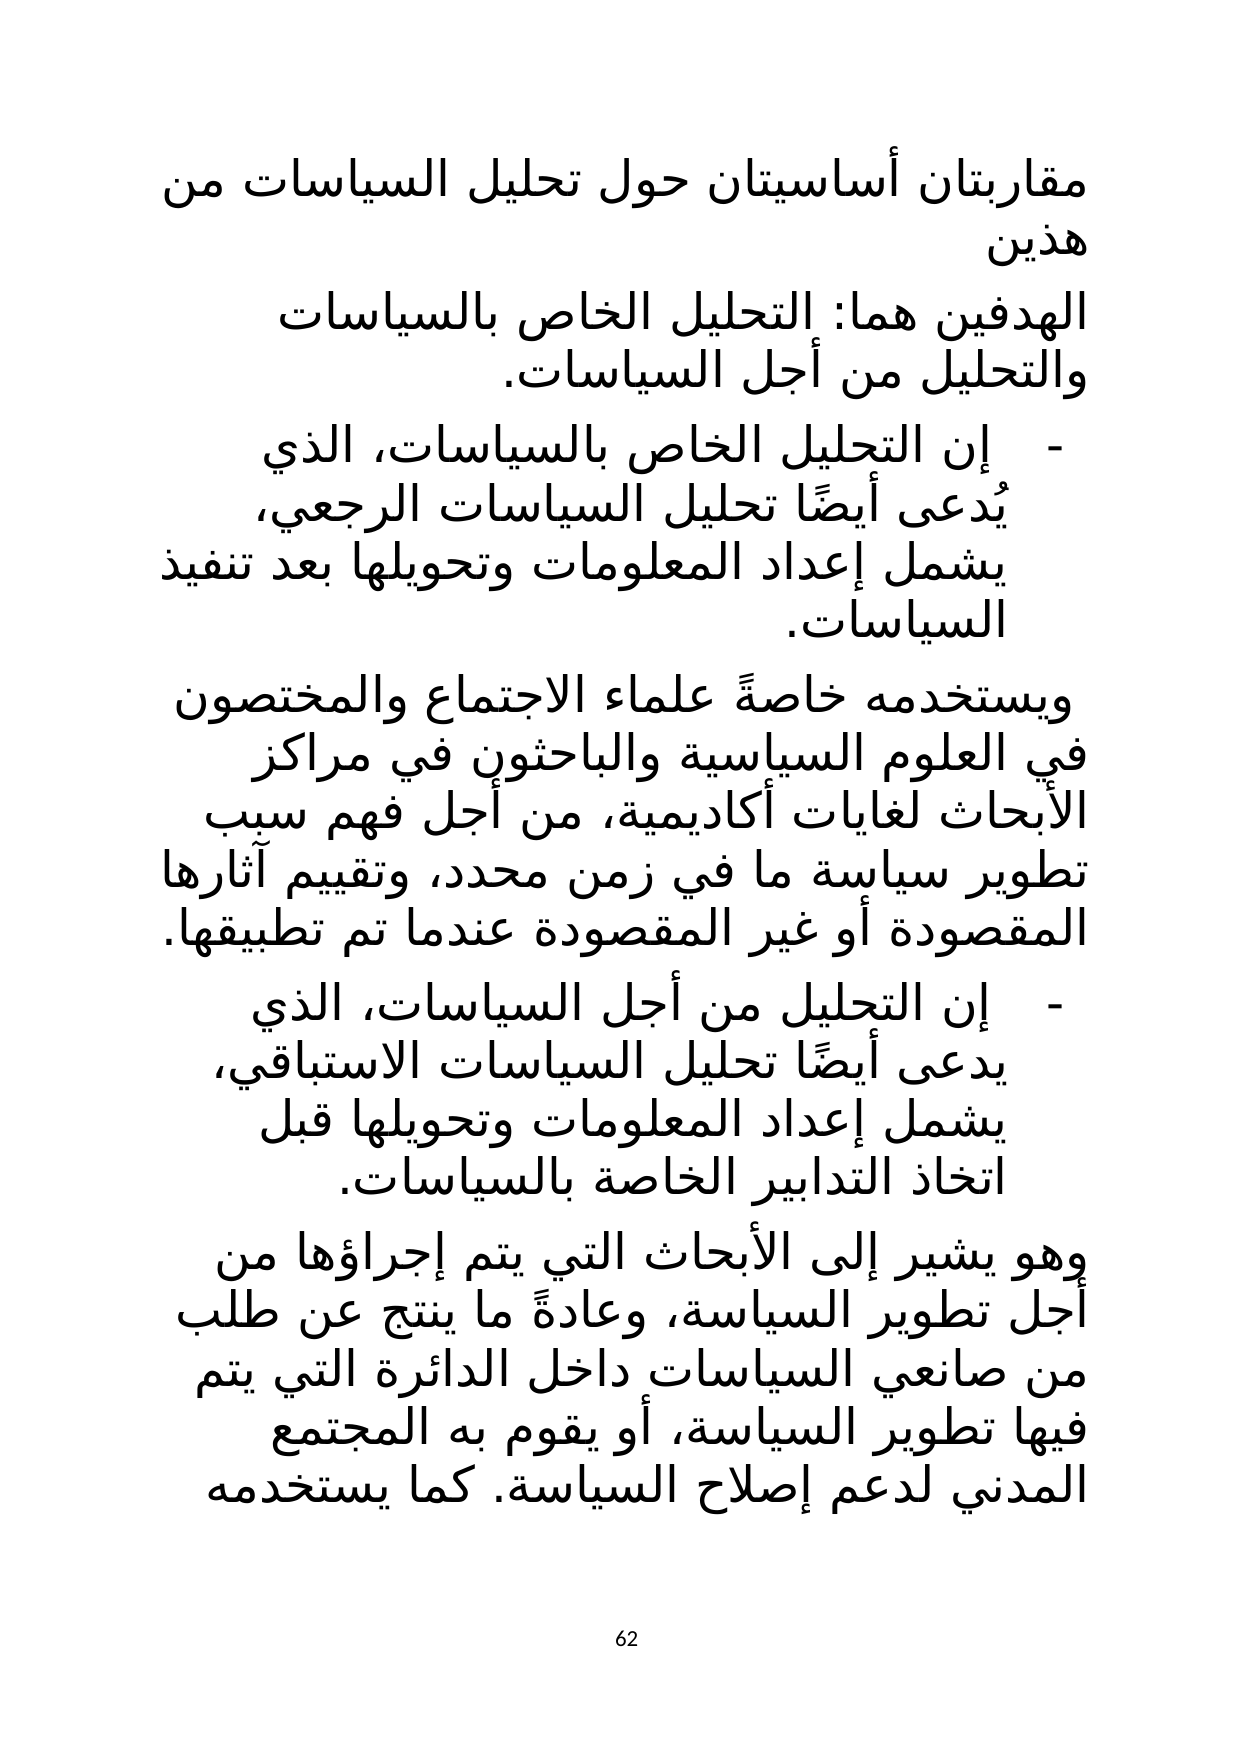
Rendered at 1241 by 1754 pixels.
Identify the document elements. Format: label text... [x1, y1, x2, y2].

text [148, 150, 1090, 266]
list إن التحليل الخاص بالسياسات، الذي يُدعى أيضًا تحليل السياسات الرجعي، يشمل إعداد المعلومات وتحويلها بعد تنفيذ السياسات. [148, 416, 1046, 649]
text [148, 1223, 1090, 1514]
text ويستخدمه خاصةً علماء الاجتماع والمختصون في العلوم السياسية والباحثون في مراكز الأبحاث لغايات أكاديمية، من أجل فهم سبب تطوير سياسة ما في زمن محدد، وتقييم آثارها المقصودة أو غير المقصودة عندما تم تطبيقها. [148, 666, 1090, 957]
list إن التحليل من أجل السياسات، الذي يدعى أيضًا تحليل السياسات الاستباقي، يشمل إعداد المعلومات وتحويلها قبل اتخاذ التدابير الخاصة بالسياسات. [148, 974, 1046, 1207]
text الهدفين هما: التحليل الخاص بالسياسات والتحليل من أجل السياسات. [148, 283, 1090, 399]
